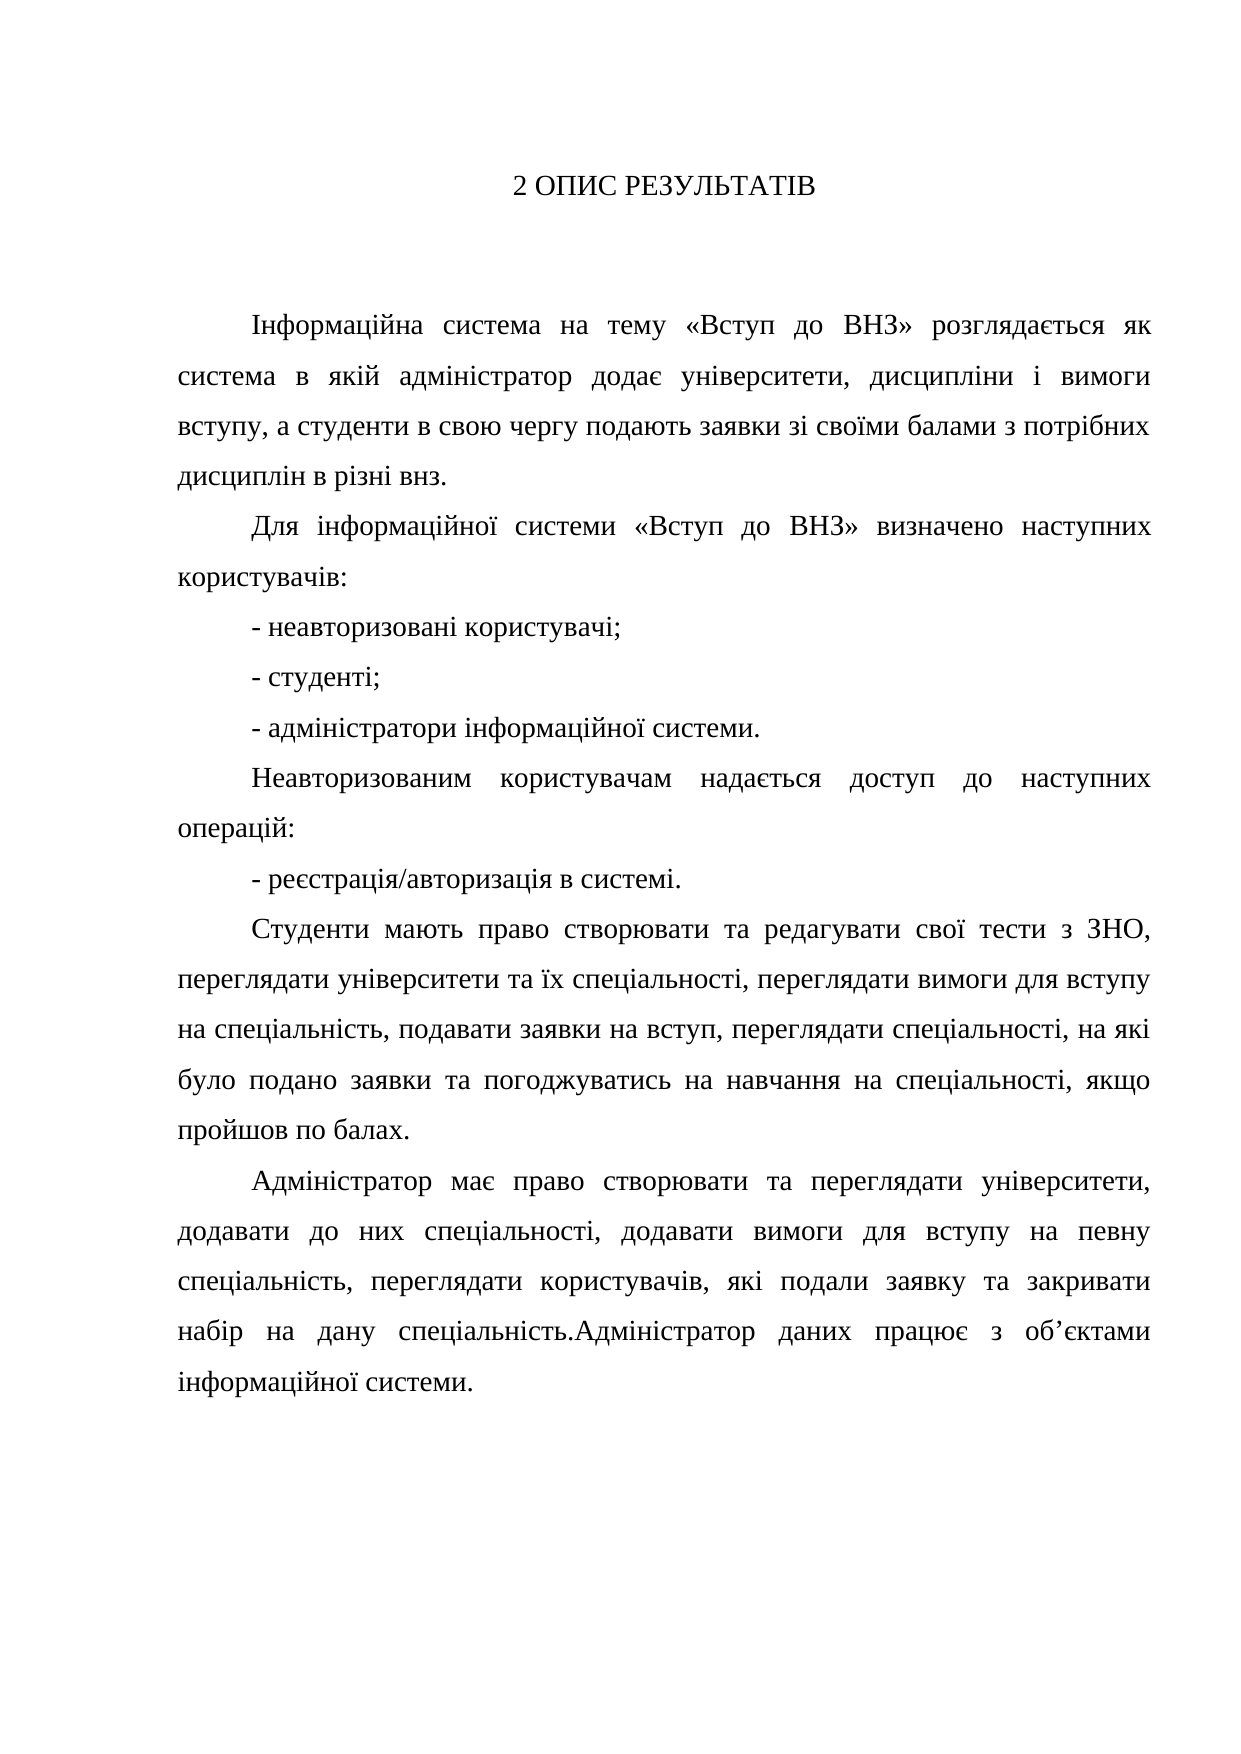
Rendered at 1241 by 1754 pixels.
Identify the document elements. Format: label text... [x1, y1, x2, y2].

text Неавторизованим користувачам надається доступ до наступних операцій: [177, 760, 1152, 844]
text - студенті; [177, 659, 1152, 693]
text Інформаційна система на тему «Вступ до ВНЗ» розглядається як система в якій адміністратор додає університети, дисципліни і вимоги вступу, а студенти в свою чергу подають заявки зі своїми балами з потрібних дисциплін в різні внз. [177, 307, 1152, 492]
subtitle 2 ОПИС РЕЗУЛЬТАТІВ [177, 168, 1152, 202]
text Для інформаційної системи «Вступ до ВНЗ» визначено наступних користувачів: [177, 508, 1152, 592]
text - адміністратори інформаційної системи. [177, 710, 1152, 743]
text - неавторизовані користувачі; [177, 609, 1152, 643]
text - реєстрація/авторизація в системі. [177, 861, 1152, 894]
text Студенти мають право створювати та редагувати свої тести з ЗНО, переглядати університети та їх спеціальності, переглядати вимоги для вступу на спеціальність, подавати заявки на вступ, переглядати спеціальності, на які було подано заявки та погоджуватись на навчання на спеціальності, якщо пройшов по балах. [177, 911, 1152, 1146]
text Адміністратор має право створювати та переглядати університети, додавати до них спеціальності, додавати вимоги для вступу на певну спеціальність, переглядати користувачів, які подали заявку та закривати набір на дану спеціальність.Адміністратор даних працює з об’єктами інформаційної системи. [177, 1163, 1152, 1397]
